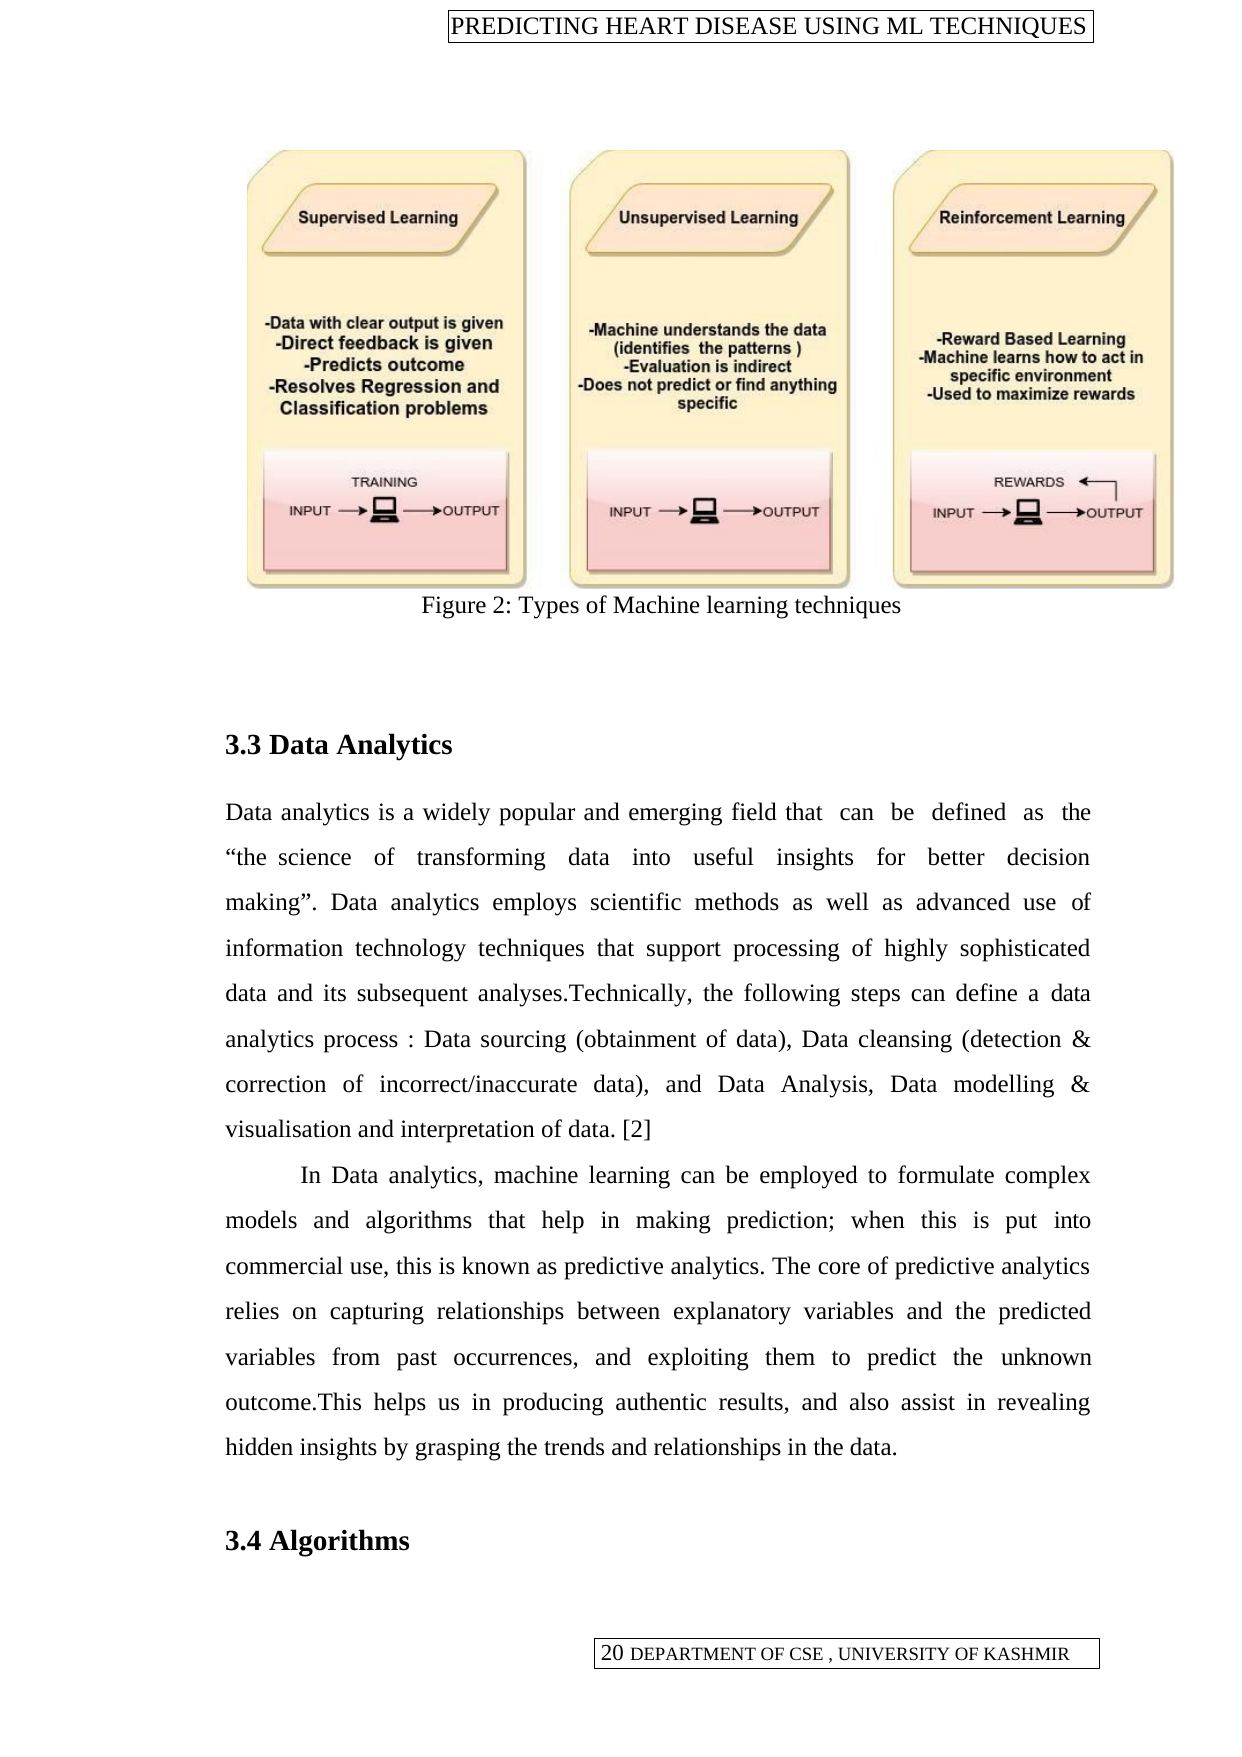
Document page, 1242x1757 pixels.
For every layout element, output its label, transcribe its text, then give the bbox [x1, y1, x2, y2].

text Figure 2: Types of Machine learning techniques [247, 591, 1075, 619]
subtitle Algorithms [225, 1523, 1181, 1557]
subtitle Data Analytics [225, 727, 1181, 761]
text Data analytics is a widely popular and emerging field that can be defined as the “the science of transforming data into useful insights for better decision making”. Data analytics employs scientific methods as well as advanced use of information technology techniques that support processing of highly sophisticated data and its subsequent analyses.Technically, the following steps can define a data analytics process : Data sourcing (obtainment of data), Data cleansing (detection & correction of incorrect/inaccurate data), and Data Analysis, Data modelling & visualisation and interpretation of data. [2] [225, 797, 1091, 1143]
picture [247, 150, 1175, 591]
text In Data analytics, machine learning can be employed to formulate complex models and algorithms that help in making prediction; when this is put into commercial use, this is known as predictive analytics. The core of predictive analytics relies on capturing relationships between explanatory variables and the predicted variables from past occurrences, and exploiting them to predict the unknown outcome.This helps us in producing authentic results, and also assist in revealing hidden insights by grasping the trends and relationships in the data. [225, 1160, 1092, 1461]
